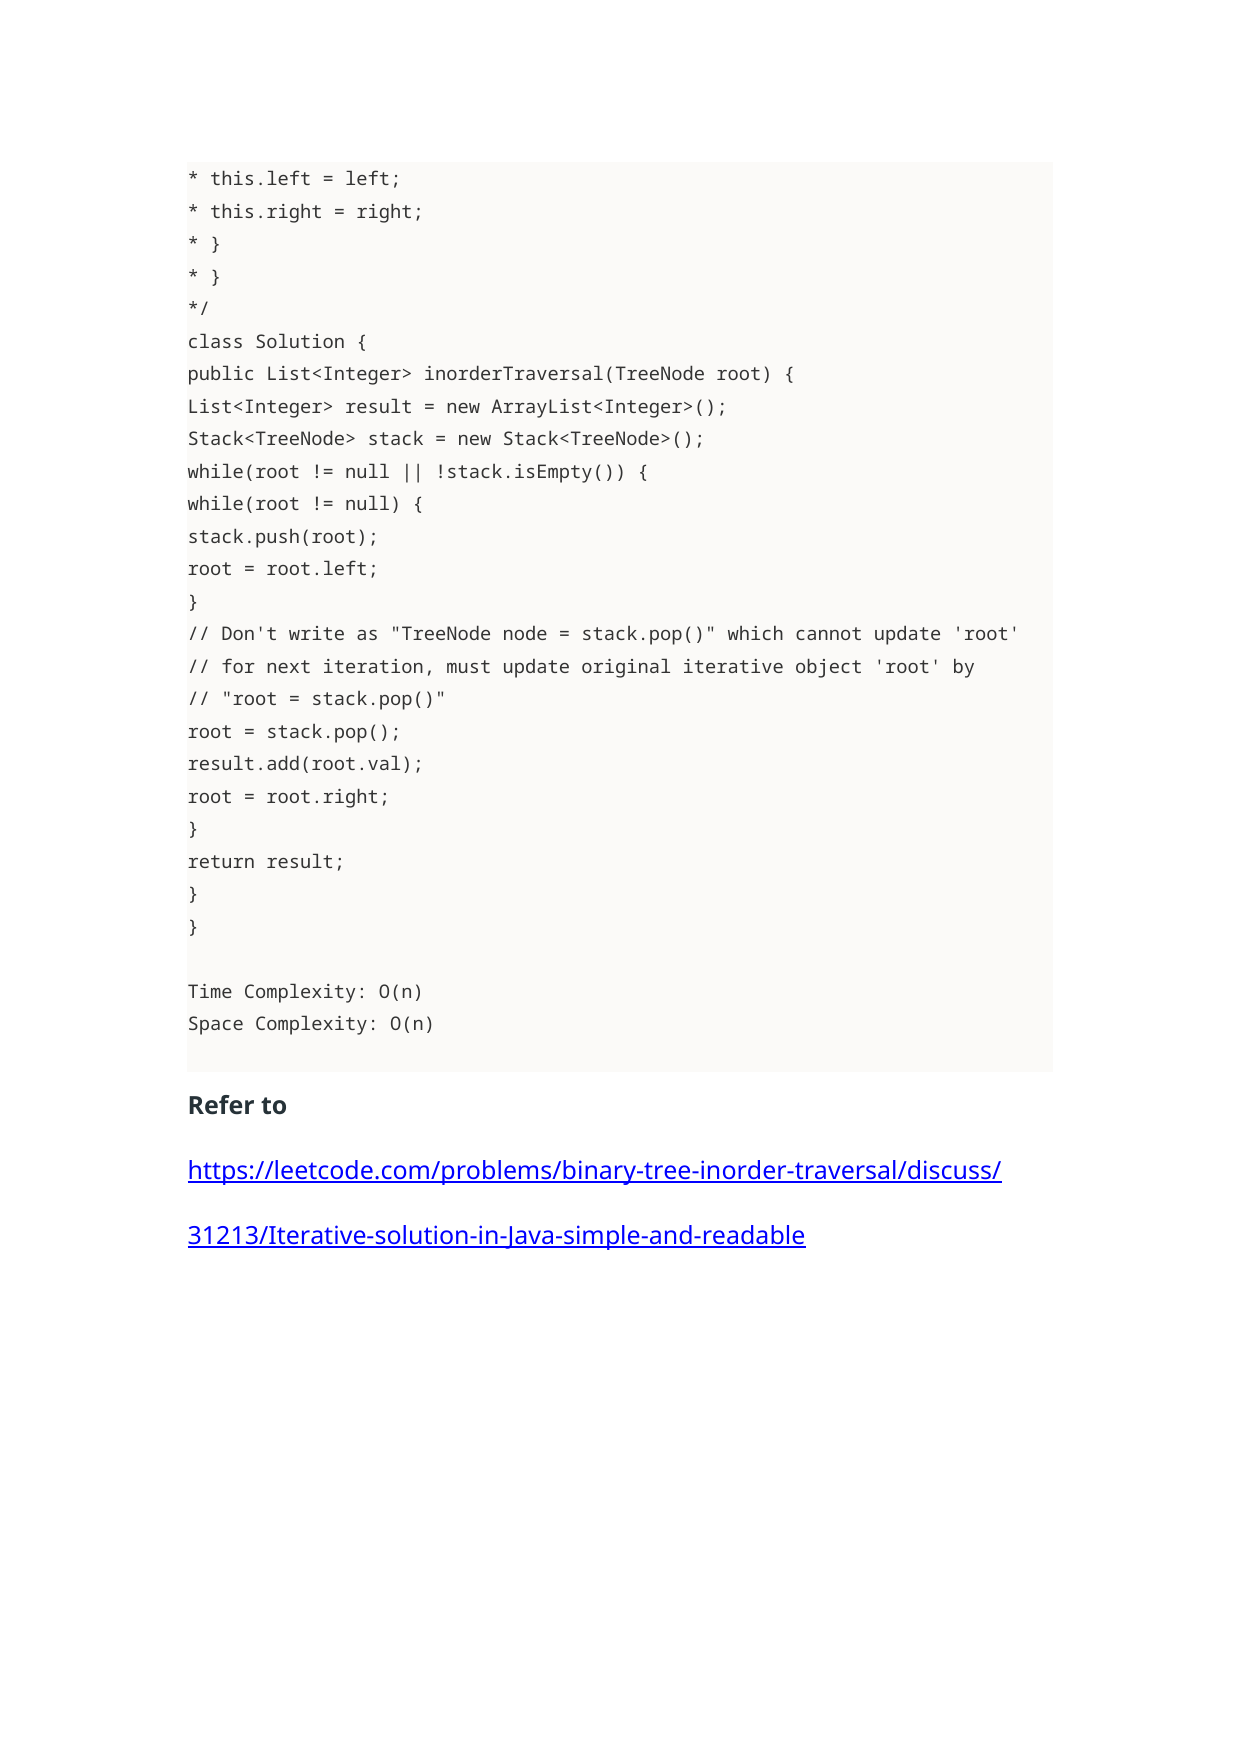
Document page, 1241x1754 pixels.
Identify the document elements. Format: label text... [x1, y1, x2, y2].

text result.add(root.val); [187, 747, 1053, 779]
text root = stack.pop(); [187, 714, 1053, 747]
text } [187, 877, 1053, 909]
text https://leetcode.com/problems/binary-tree-inorder-traversal/discuss/31213/Iterative-solution-in-Java-simple-and-readable [187, 1137, 1053, 1267]
text Refer to [187, 1072, 1053, 1137]
text public List<Integer> inorderTraversal(TreeNode root) { [187, 357, 1053, 389]
text class Solution { [187, 324, 1053, 357]
text while(root != null) { [187, 487, 1053, 519]
text Space Complexity: O(n) [187, 1007, 1053, 1039]
text * } [187, 259, 1053, 292]
text // "root = stack.pop()" [187, 682, 1053, 714]
text } [187, 909, 1053, 942]
text } [187, 584, 1053, 617]
text * this.right = right; [187, 194, 1053, 227]
text // Don't write as "TreeNode node = stack.pop()" which cannot update 'root' [187, 617, 1053, 649]
text List<Integer> result = new ArrayList<Integer>(); [187, 389, 1053, 422]
text stack.push(root); [187, 519, 1053, 552]
text Stack<TreeNode> stack = new Stack<TreeNode>(); [187, 422, 1053, 454]
text Time Complexity: O(n) [187, 974, 1053, 1007]
text } [187, 812, 1053, 844]
text */ [187, 292, 1053, 324]
text // for next iteration, must update original iterative object 'root' by [187, 649, 1053, 682]
text * } [187, 227, 1053, 259]
text return result; [187, 844, 1053, 877]
text root = root.right; [187, 779, 1053, 812]
text root = root.left; [187, 552, 1053, 584]
text while(root != null || !stack.isEmpty()) { [187, 454, 1053, 487]
text * this.left = left; [187, 162, 1053, 194]
